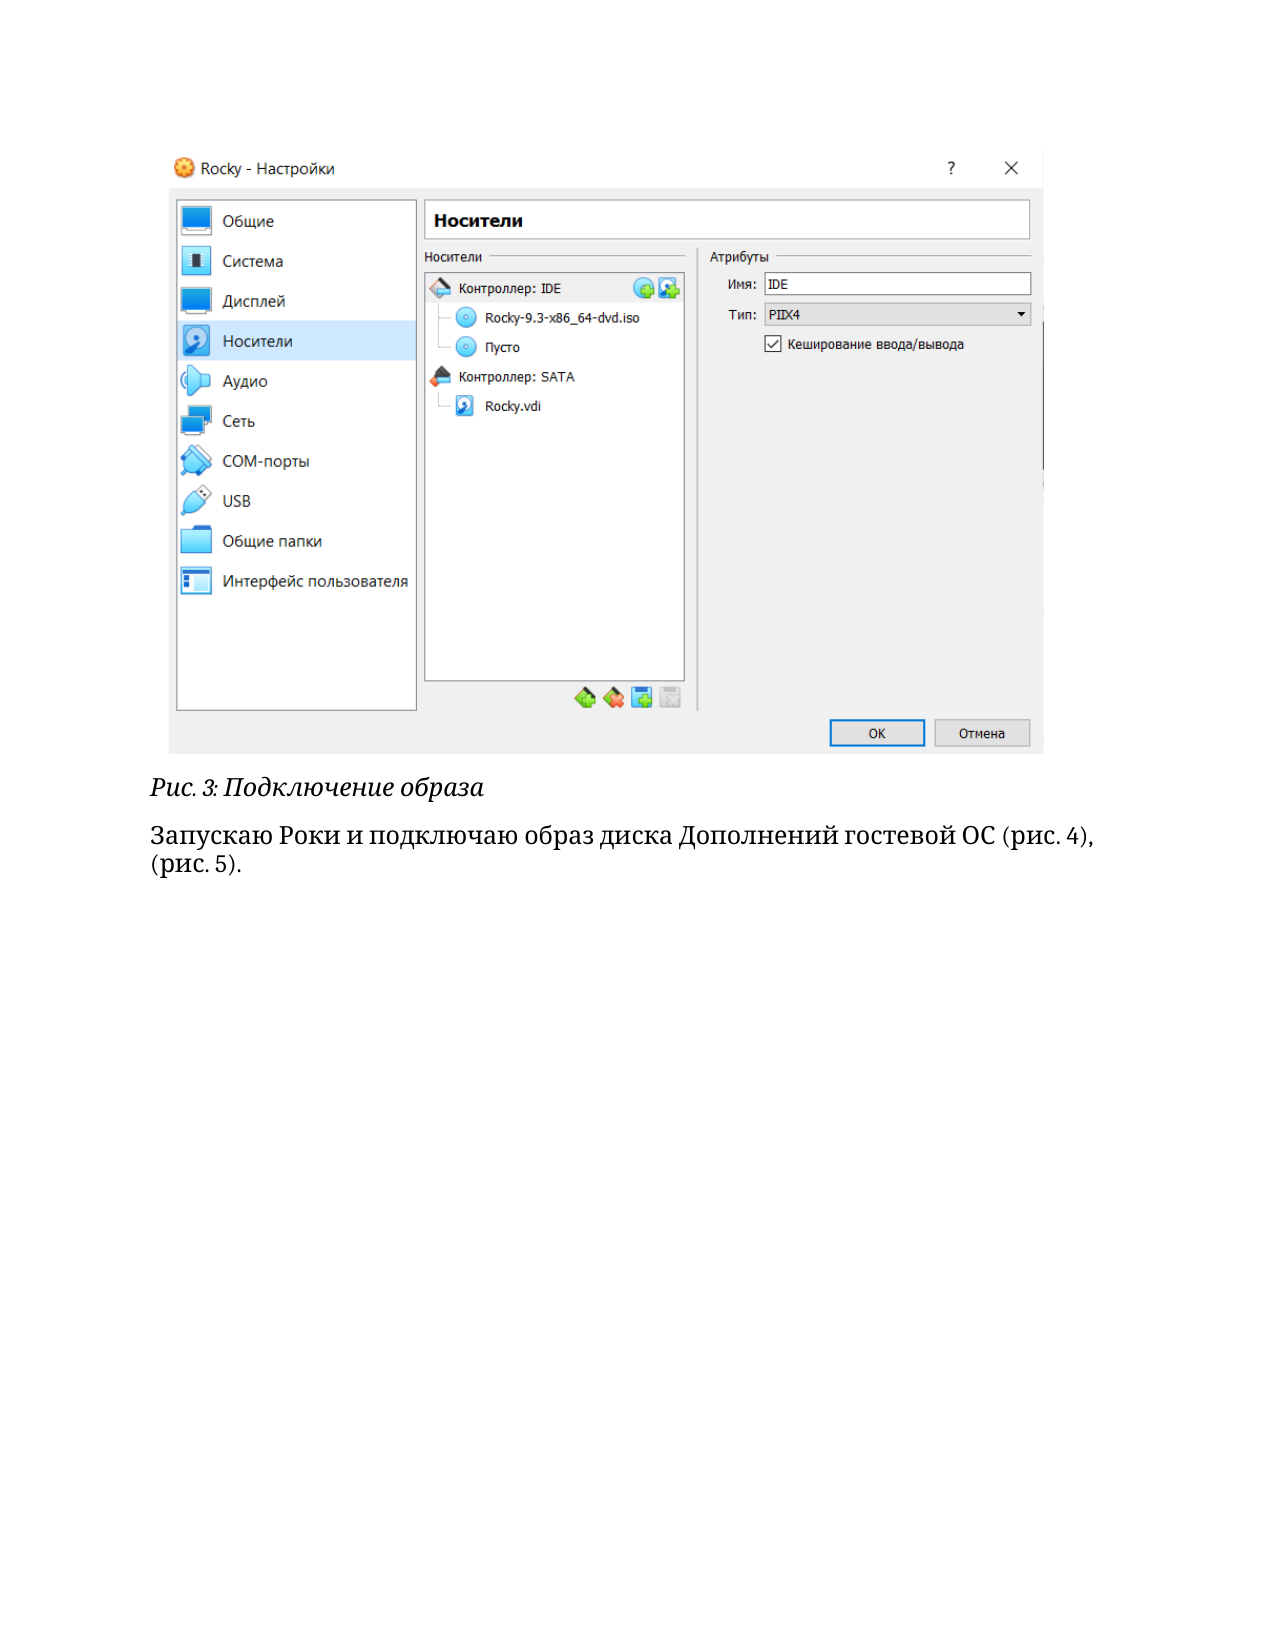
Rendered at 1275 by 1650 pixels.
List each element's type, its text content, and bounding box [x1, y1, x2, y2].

text Рис. 3: Подключение образа [150, 774, 1125, 803]
text Запускаю Роки и подключаю образ диска Дополнений гостевой ОС (рис. 4), (рис. 5). [150, 822, 1125, 879]
picture [168, 150, 1044, 754]
